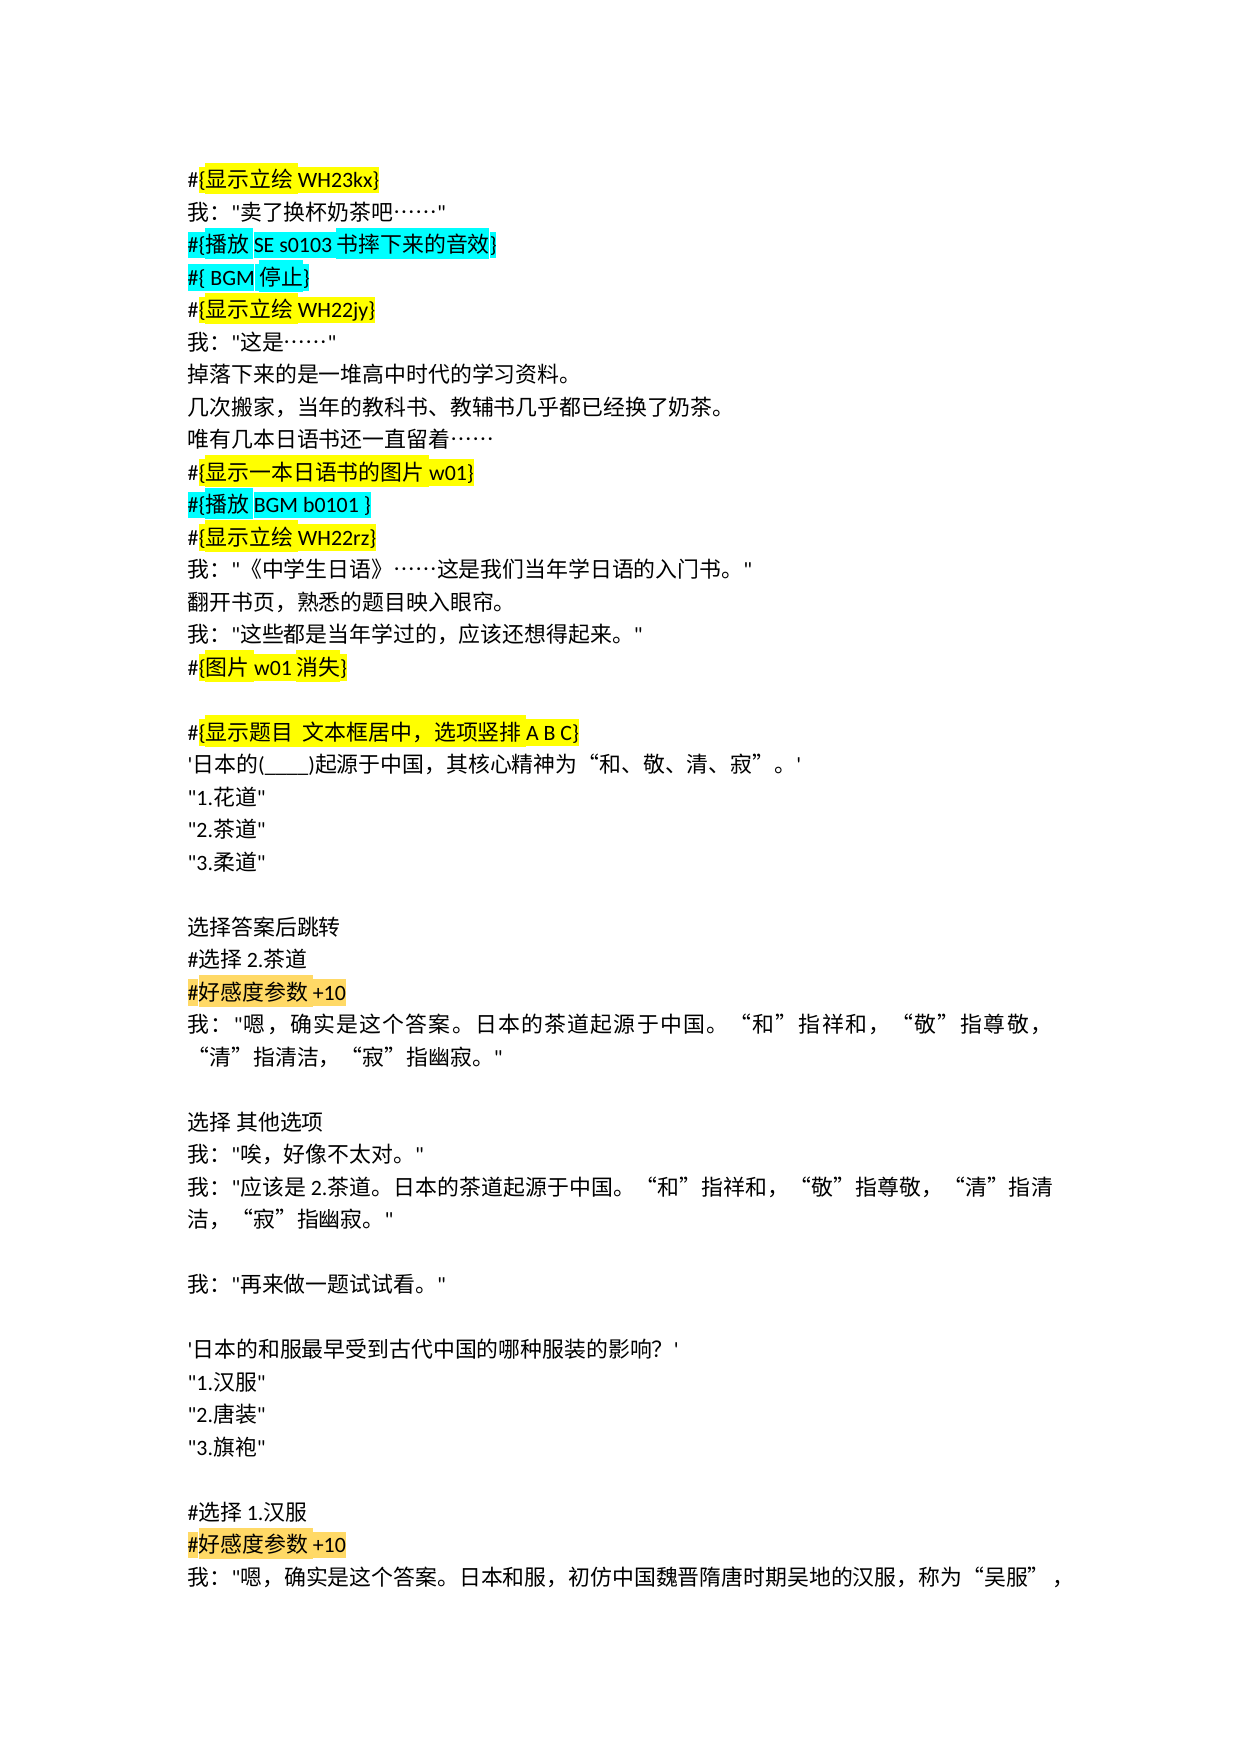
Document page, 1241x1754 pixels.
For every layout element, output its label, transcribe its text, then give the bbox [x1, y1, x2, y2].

text #{播放BGM b0101 } [187, 487, 1053, 519]
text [187, 1559, 1053, 1592]
text #好感度参数 +10 [187, 974, 1053, 1007]
text 我："再来做一题试试看。" [187, 1267, 1053, 1299]
text 几次搬家，当年的教科书、教辅书几乎都已经换了奶茶。 [187, 389, 1053, 422]
text "1.汉服" [187, 1364, 1053, 1397]
text #选择2.茶道 [187, 942, 1053, 974]
text "1.花道" [187, 779, 1053, 812]
text #选择1.汉服 [187, 1494, 1053, 1527]
text 我："卖了换杯奶茶吧……" [187, 194, 1053, 227]
text 我："这是……" [187, 324, 1053, 357]
text 我："嗯，确实是这个答案。日本的茶道起源于中国。“和”指祥和，“敬”指尊敬，“清”指清洁，“寂”指幽寂。" [187, 1007, 1053, 1072]
text "2.唐装" [187, 1397, 1053, 1429]
text #{显示立绘 WH22rz} [187, 519, 1053, 552]
text #{显示立绘 WH23kx} [187, 162, 1053, 194]
text #{显示题目 文本框居中，选项竖排A B C} [187, 714, 1053, 747]
text 我："这些都是当年学过的，应该还想得起来。" [187, 617, 1053, 649]
text "3.柔道" [187, 844, 1053, 877]
text 选择 其他选项 [187, 1104, 1053, 1137]
text "3.旗袍" [187, 1429, 1053, 1462]
text #{显示立绘 WH22jy} [187, 292, 1053, 324]
text #{播放SE s0103书摔下来的音效} [187, 227, 1053, 259]
text #{图片 w01消失} [187, 649, 1053, 682]
text '日本的(____)起源于中国，其核心精神为“和、敬、清、寂”。' [187, 747, 1053, 779]
text 我："《中学生日语》……这是我们当年学日语的入门书。" [187, 552, 1053, 584]
text 我："应该是2.茶道。日本的茶道起源于中国。“和”指祥和，“敬”指尊敬，“清”指清洁，“寂”指幽寂。" [187, 1169, 1053, 1234]
text #{ BGM停止} [187, 259, 1053, 292]
text 翻开书页，熟悉的题目映入眼帘。 [187, 584, 1053, 617]
text 唯有几本日语书还一直留着…… [187, 422, 1053, 454]
text #好感度参数 +10 [187, 1527, 1053, 1559]
text 我："唉，好像不太对。" [187, 1137, 1053, 1169]
text #{显示一本日语书的图片 w01} [187, 454, 1053, 487]
text 掉落下来的是一堆高中时代的学习资料。 [187, 357, 1053, 389]
text '日本的和服最早受到古代中国的哪种服装的影响？' [187, 1332, 1053, 1364]
text 选择答案后跳转 [187, 909, 1053, 942]
text "2.茶道" [187, 812, 1053, 844]
